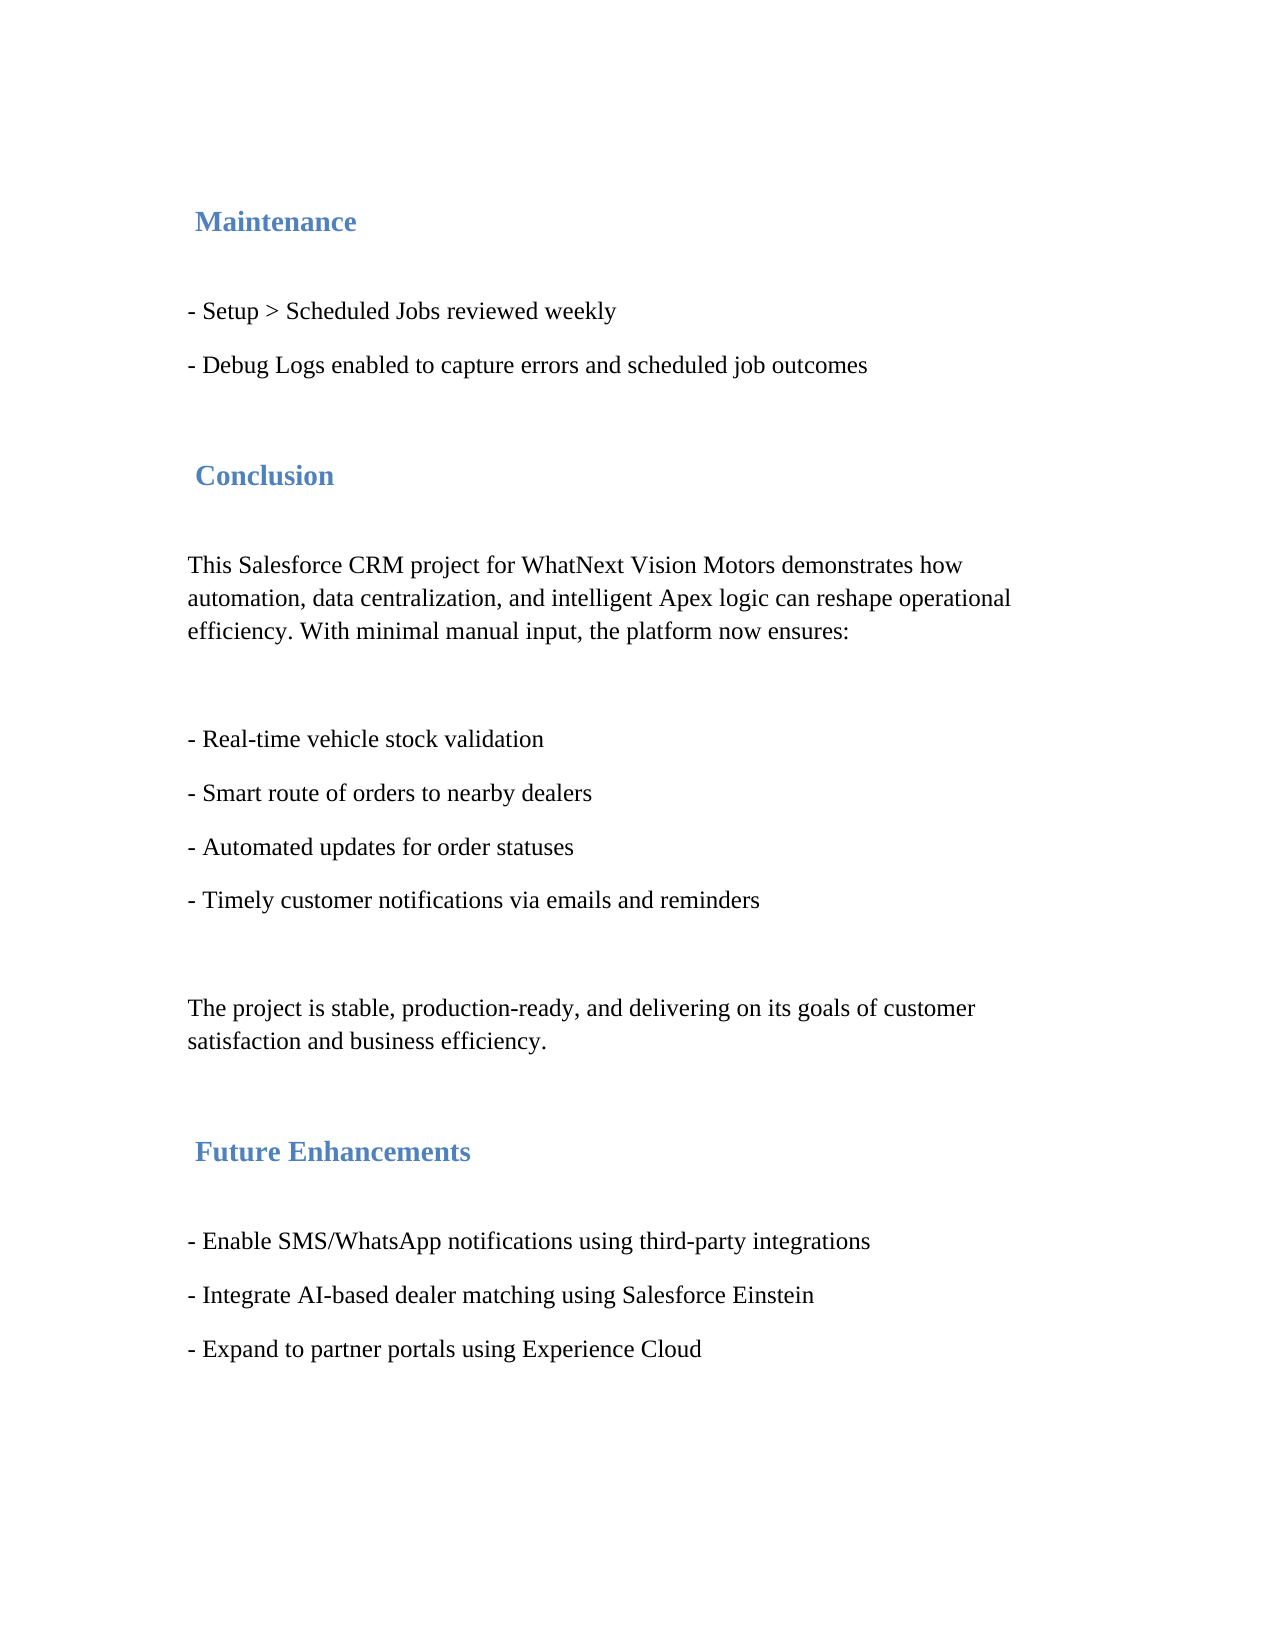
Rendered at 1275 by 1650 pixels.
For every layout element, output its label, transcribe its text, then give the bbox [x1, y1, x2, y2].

text - Enable SMS/WhatsApp notifications using third-party integrations [187, 1226, 1087, 1255]
subtitle Future Enhancements [187, 1134, 1087, 1167]
text - Expand to partner portals using Experience Cloud [187, 1334, 1087, 1363]
text - Debug Logs enabled to capture errors and scheduled job outcomes [187, 350, 1087, 379]
text - Setup > Scheduled Jobs reviewed weekly [187, 296, 1087, 325]
text - Timely customer notifications via emails and reminders [187, 886, 1087, 914]
text The project is stable, production-ready, and delivering on its goals of customer satisfaction and business efficiency. [187, 993, 1087, 1055]
text This Salesforce CRM project for WhatNext Vision Motors demonstrates how automation, data centralization, and intelligent Apex logic can reshape operational efficiency. With minimal manual input, the platform now ensures: [187, 550, 1087, 645]
text - Automated updates for order statuses [187, 832, 1087, 860]
text - Smart route of orders to nearby dealers [187, 778, 1087, 807]
subtitle Conclusion [187, 458, 1087, 491]
subtitle Maintenance [187, 204, 1087, 237]
text - Real-time vehicle stock validation [187, 724, 1087, 753]
text - Integrate AI-based dealer matching using Salesforce Einstein [187, 1280, 1087, 1309]
